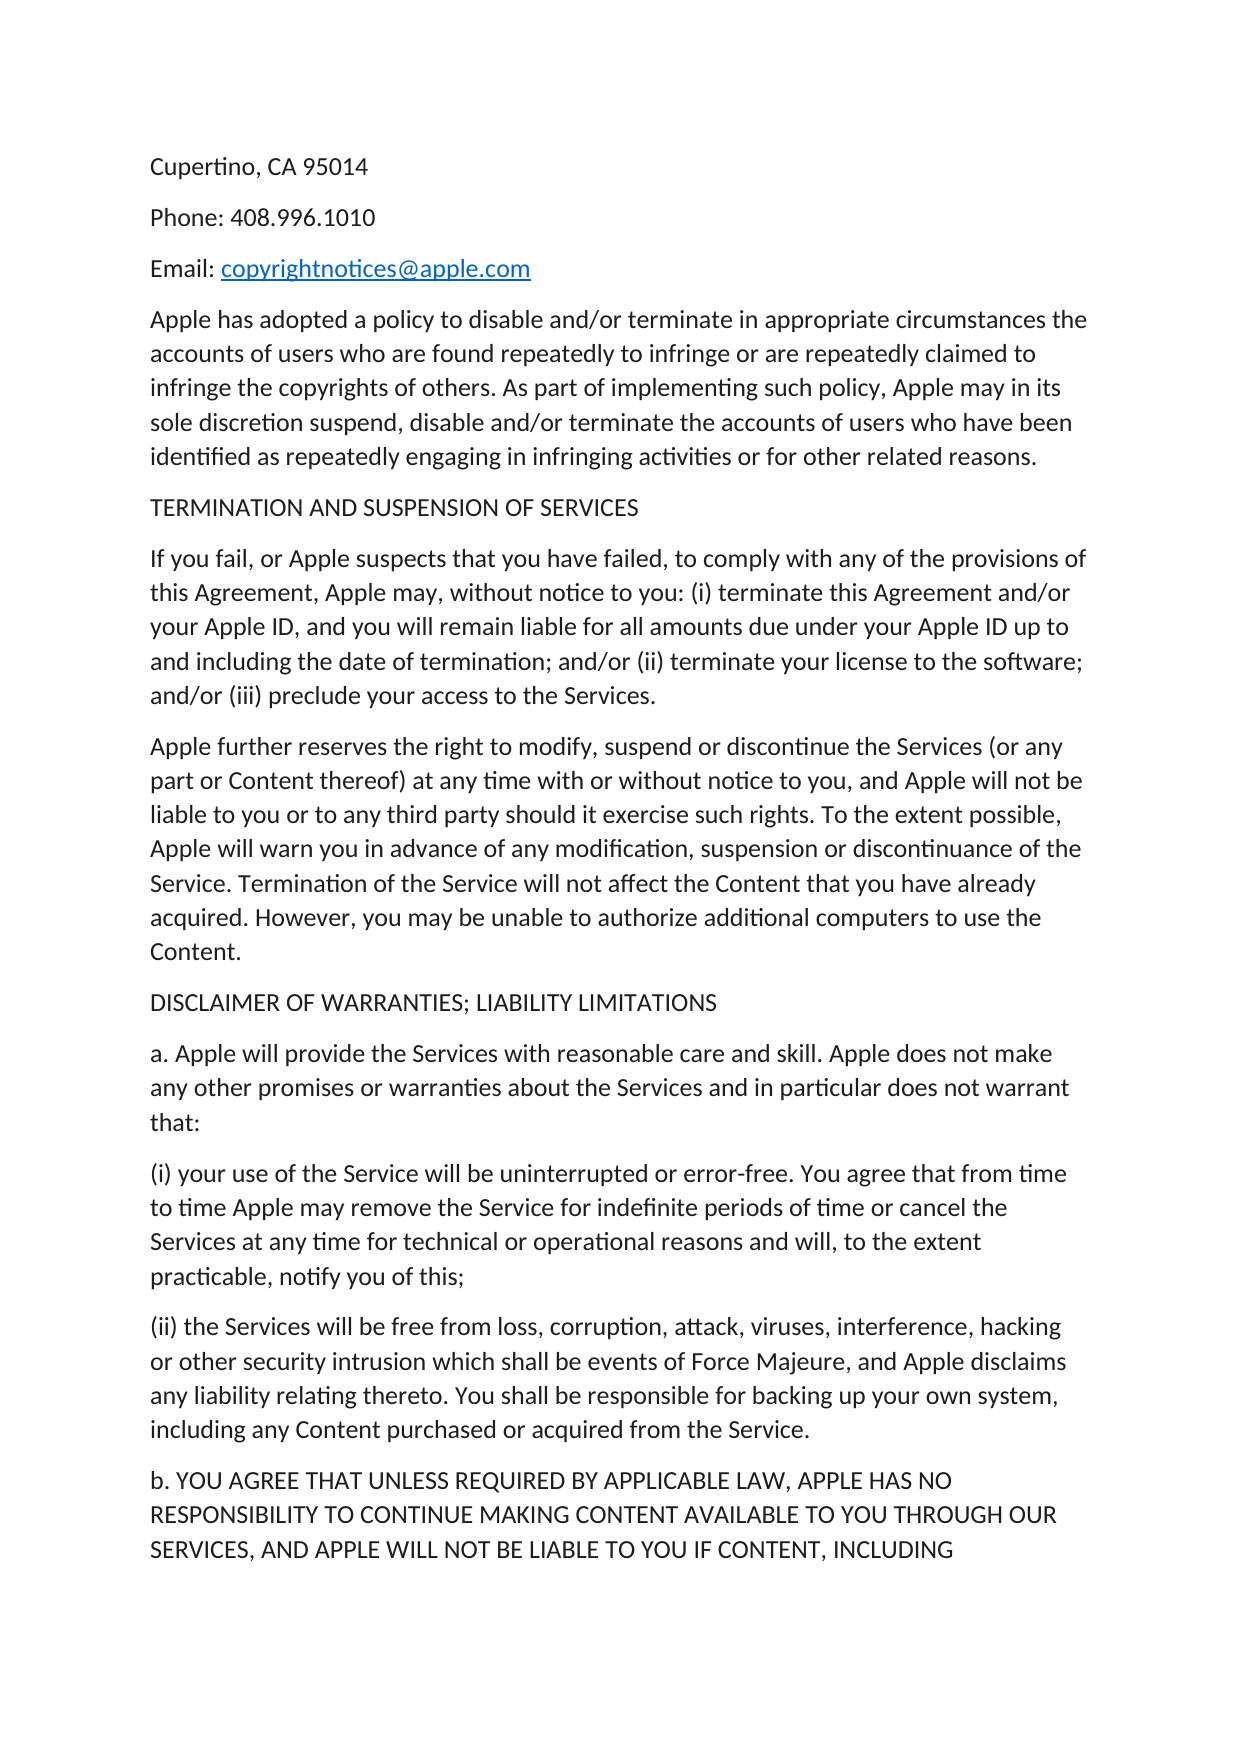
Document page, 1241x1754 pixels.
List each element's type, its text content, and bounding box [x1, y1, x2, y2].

text (i) your use of the Service will be uninterrupted or error-free. You agree that from time to time Apple may remove the Service for indefinite periods of time or cancel the Services at any time for technical or operational reasons and will, to the extent practicable, notify you of this; [150, 1157, 1090, 1291]
text Cupertino, CA 95014 [150, 150, 1090, 182]
text Apple further reserves the right to modify, suspend or discontinue the Services (or any part or Content thereof) at any time with or without notice to you, and Apple will not be liable to you or to any third party should it exercise such rights. To the extent possible, Apple will warn you in advance of any modification, suspension or discontinuance of the Service. Termination of the Service will not affect the Content that you have already acquired. However, you may be unable to authorize additional computers to use the Content. [150, 730, 1090, 967]
text If you fail, or Apple suspects that you have failed, to comply with any of the provisions of this Agreement, Apple may, without notice to you: (i) terminate this Agreement and/or your Apple ID, and you will remain liable for all amounts due under your Apple ID up to and including the date of termination; and/or (ii) terminate your license to the software; and/or (iii) preclude your access to the Services. [150, 542, 1090, 711]
text Apple has adopted a policy to disable and/or terminate in appropriate circumstances the accounts of users who are found repeatedly to infringe or are repeatedly claimed to infringe the copyrights of others. As part of implementing such policy, Apple may in its sole discretion suspend, disable and/or terminate the accounts of users who have been identified as repeatedly engaging in infringing activities or for other related reasons. [150, 303, 1090, 472]
text Email: copyrightnotices@apple.com [150, 252, 1090, 284]
text (ii) the Services will be free from loss, corruption, attack, viruses, interference, hacking or other security intrusion which shall be events of Force Majeure, and Apple disclaims any liability relating thereto. You shall be responsible for backing up your own system, including any Content purchased or acquired from the Service. [150, 1311, 1090, 1445]
text DISCLAIMER OF WARRANTIES; LIABILITY LIMITATIONS [150, 986, 1090, 1018]
text TERMINATION AND SUSPENSION OF SERVICES [150, 491, 1090, 523]
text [150, 1464, 1090, 1564]
text a. Apple will provide the Services with reasonable care and skill. Apple does not make any other promises or warranties about the Services and in particular does not warrant that: [150, 1037, 1090, 1138]
text Phone: 408.996.1010 [150, 201, 1090, 233]
